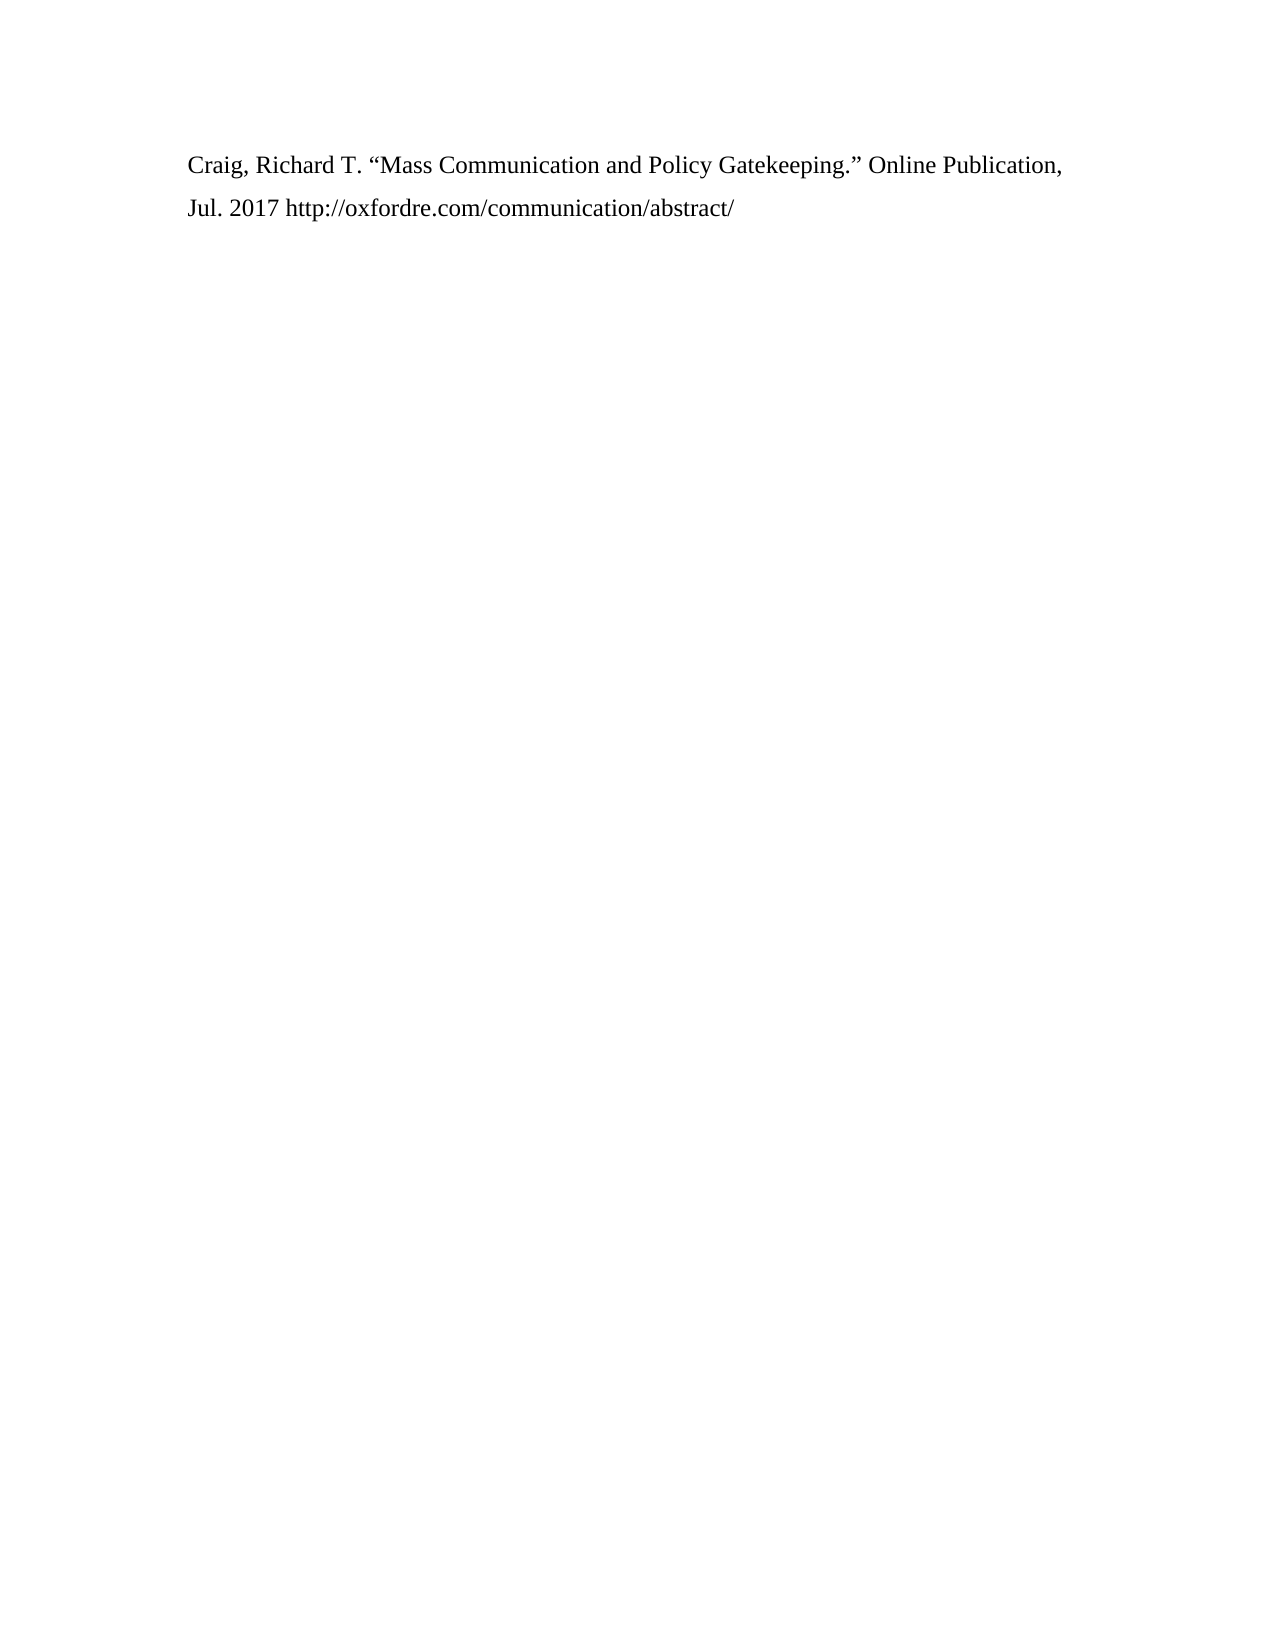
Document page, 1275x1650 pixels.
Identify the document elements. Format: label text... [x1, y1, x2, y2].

text Craig, Richard T. “Mass Communication and Policy Gatekeeping.” Online Publication, Jul. 2017 http://oxfordre.com/communication/abstract/ [187, 150, 1087, 222]
